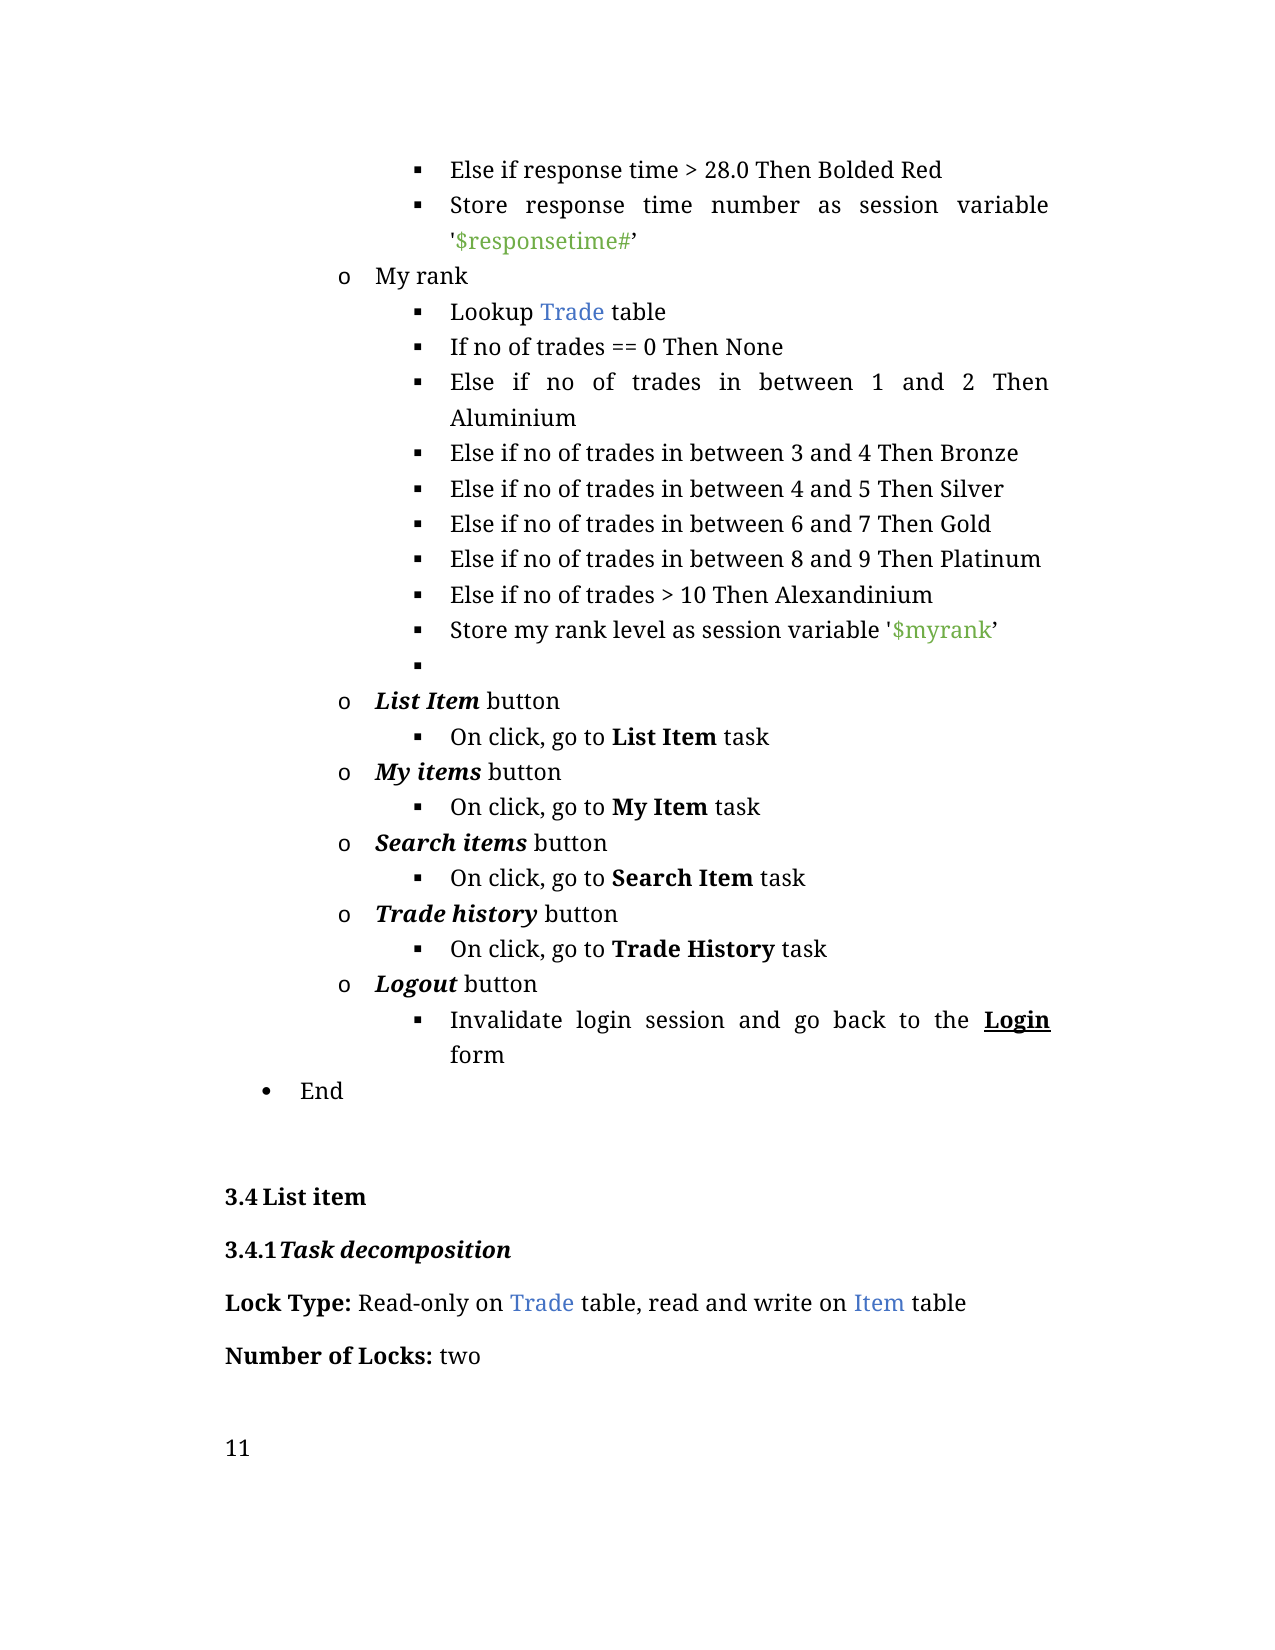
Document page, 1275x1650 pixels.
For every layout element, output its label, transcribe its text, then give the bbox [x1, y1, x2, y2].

list Else if no of trades > 10 Then Alexandinium [412, 575, 1050, 610]
list Store my rank level as session variable '$myrank’ [412, 610, 1050, 646]
subtitle List item [225, 1177, 1050, 1212]
list Else if no of trades in between 1 and 2 Then Aluminium [412, 362, 1050, 433]
list Trade history button [337, 894, 1050, 929]
list Else if no of trades in between 8 and 9 Then Platinum [412, 539, 1050, 575]
list Else if response time > 28.0 Then Bolded Red [412, 150, 1050, 185]
text Number of Locks: two [225, 1336, 1050, 1372]
list If no of trades == 0 Then None [412, 327, 1050, 362]
list On click, go to Search Item task [412, 858, 1050, 894]
list Else if no of trades in between 6 and 7 Then Gold [412, 504, 1050, 539]
subtitle Task decomposition [225, 1230, 1050, 1266]
list My rank [337, 256, 1050, 292]
list Else if no of trades in between 3 and 4 Then Bronze [412, 433, 1050, 469]
list Search items button [337, 823, 1050, 858]
list Lookup Trade table [412, 292, 1050, 327]
list List Item button [337, 681, 1050, 717]
list Logout button [337, 964, 1050, 1000]
text Lock Type: Read-only on Trade table, read and write on Item table [225, 1283, 1050, 1319]
list On click, go to My Item task [412, 787, 1050, 823]
list Store response time number as session variable '$responsetime#’ [412, 185, 1050, 256]
list On click, go to List Item task [412, 717, 1050, 752]
list On click, go to Trade History task [412, 929, 1050, 964]
list Invalidate login session and go back to the Login form [412, 1000, 1050, 1071]
list End [262, 1071, 1050, 1106]
list Else if no of trades in between 4 and 5 Then Silver [412, 469, 1050, 504]
list My items button [337, 752, 1050, 787]
